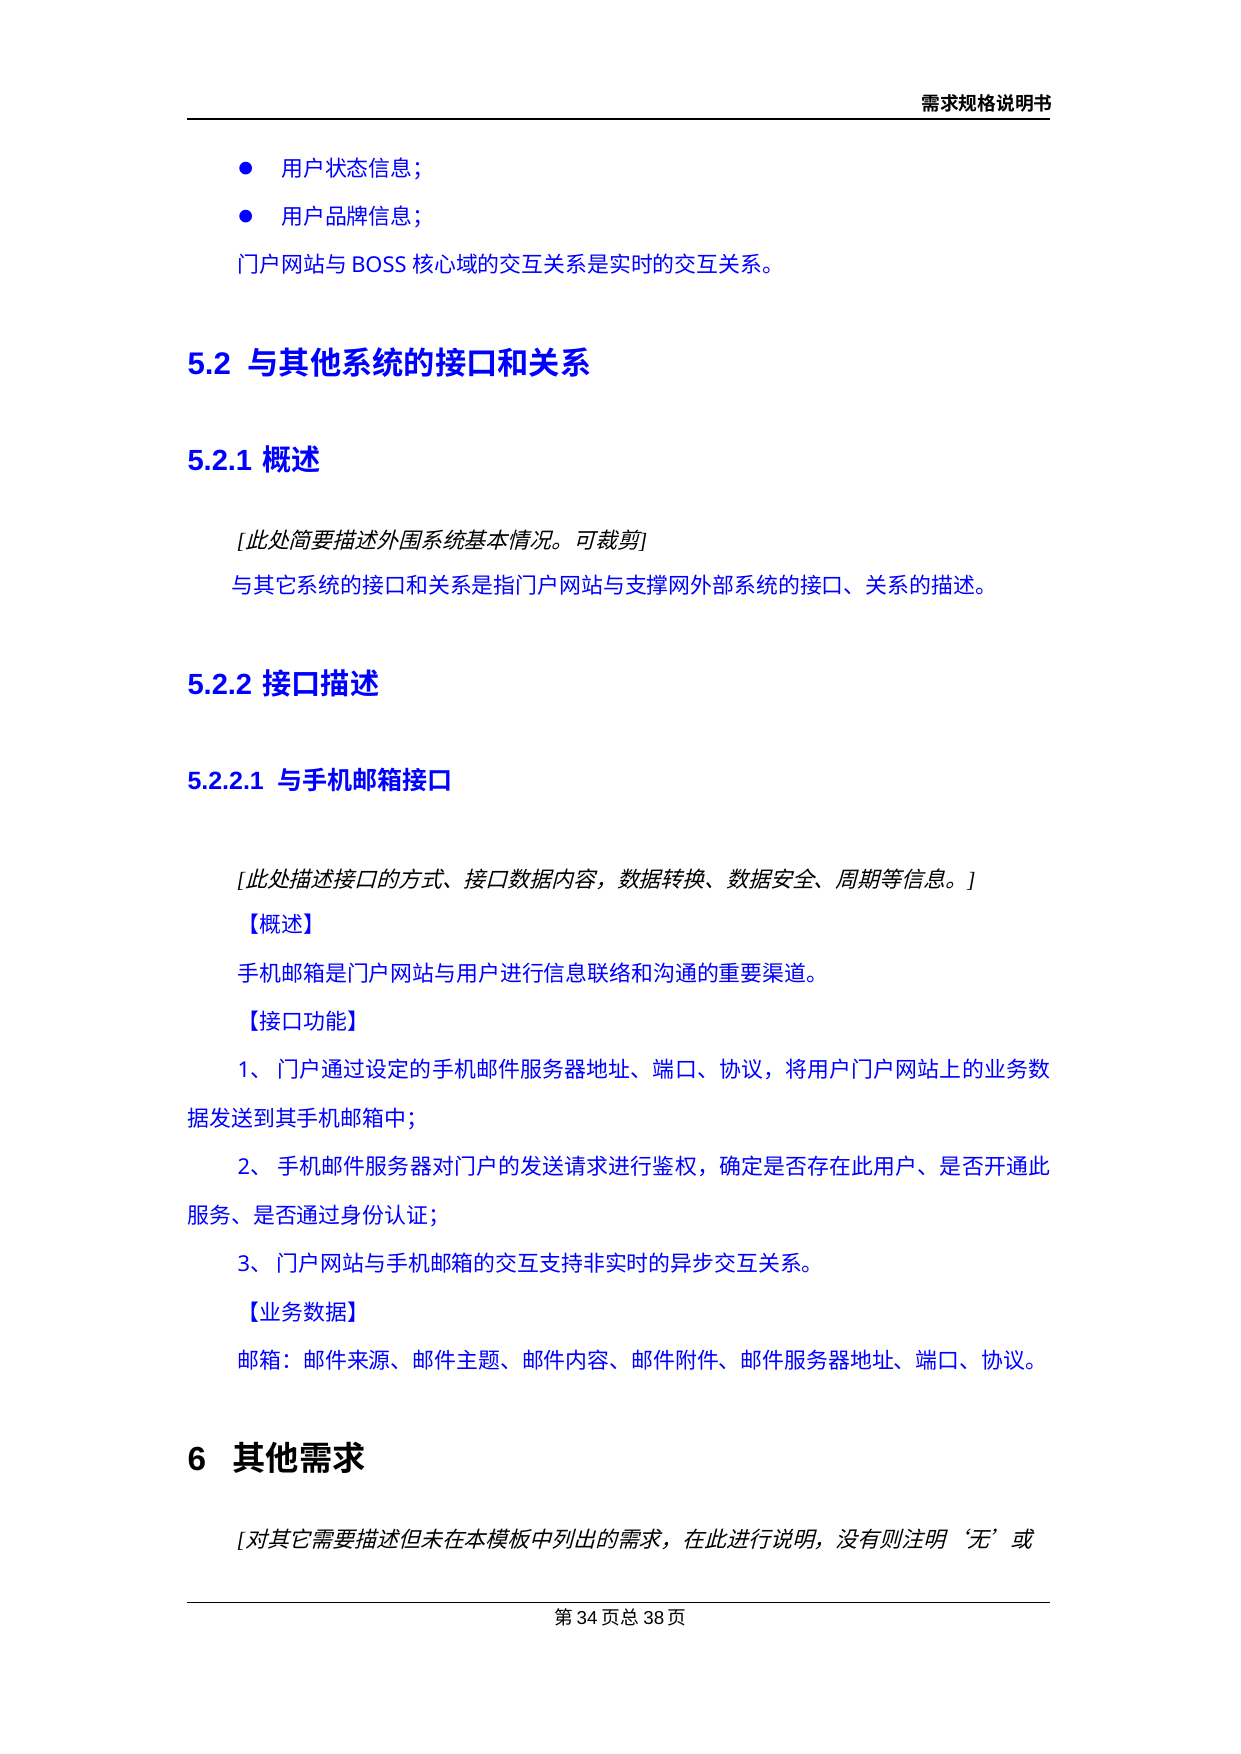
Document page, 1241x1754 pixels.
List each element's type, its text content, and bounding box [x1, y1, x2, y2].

text 门户网站与BOSS 核心域的交互关系是实时的交互关系。 [187, 247, 1053, 280]
subtitle 与手机邮箱接口 [187, 746, 1053, 811]
text 1、 门户通过设定的手机邮件服务器地址、端口、协议，将用户门户网站上的业务数据发送到其手机邮箱中； [187, 1052, 1053, 1133]
subtitle 其他需求 [187, 1424, 1053, 1489]
text 【业务数据】 [187, 1294, 1053, 1327]
subtitle 与其他系统的接口和关系 [187, 328, 1053, 393]
text 3、 门户网站与手机邮箱的交互支持非实时的异步交互关系。 [187, 1246, 1053, 1279]
text [此处简要描述外围系统基本情况。可裁剪] [187, 523, 1053, 556]
text 【概述】 [187, 907, 1053, 939]
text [187, 1521, 1053, 1554]
list 用户品牌信息； [237, 199, 1053, 231]
text 与其它系统的接口和关系是指门户网站与支撑网外部系统的接口、关系的描述。 [187, 568, 1053, 601]
text [此处描述接口的方式、接口数据内容，数据转换、数据安全、周期等信息。] [187, 862, 1053, 894]
text 2、 手机邮件服务器对门户的发送请求进行鉴权，确定是否存在此用户、是否开通此服务、是否通过身份认证； [187, 1149, 1053, 1230]
text 邮箱：邮件来源、邮件主题、邮件内容、邮件附件、邮件服务器地址、端口、协议。 [187, 1343, 1053, 1375]
text 手机邮箱是门户网站与用户进行信息联络和沟通的重要渠道。 [187, 955, 1053, 988]
text 【接口功能】 [187, 1004, 1053, 1036]
list 用户状态信息； [237, 151, 1053, 183]
subtitle 接口描述 [187, 649, 1053, 714]
subtitle 概述 [187, 426, 1053, 491]
